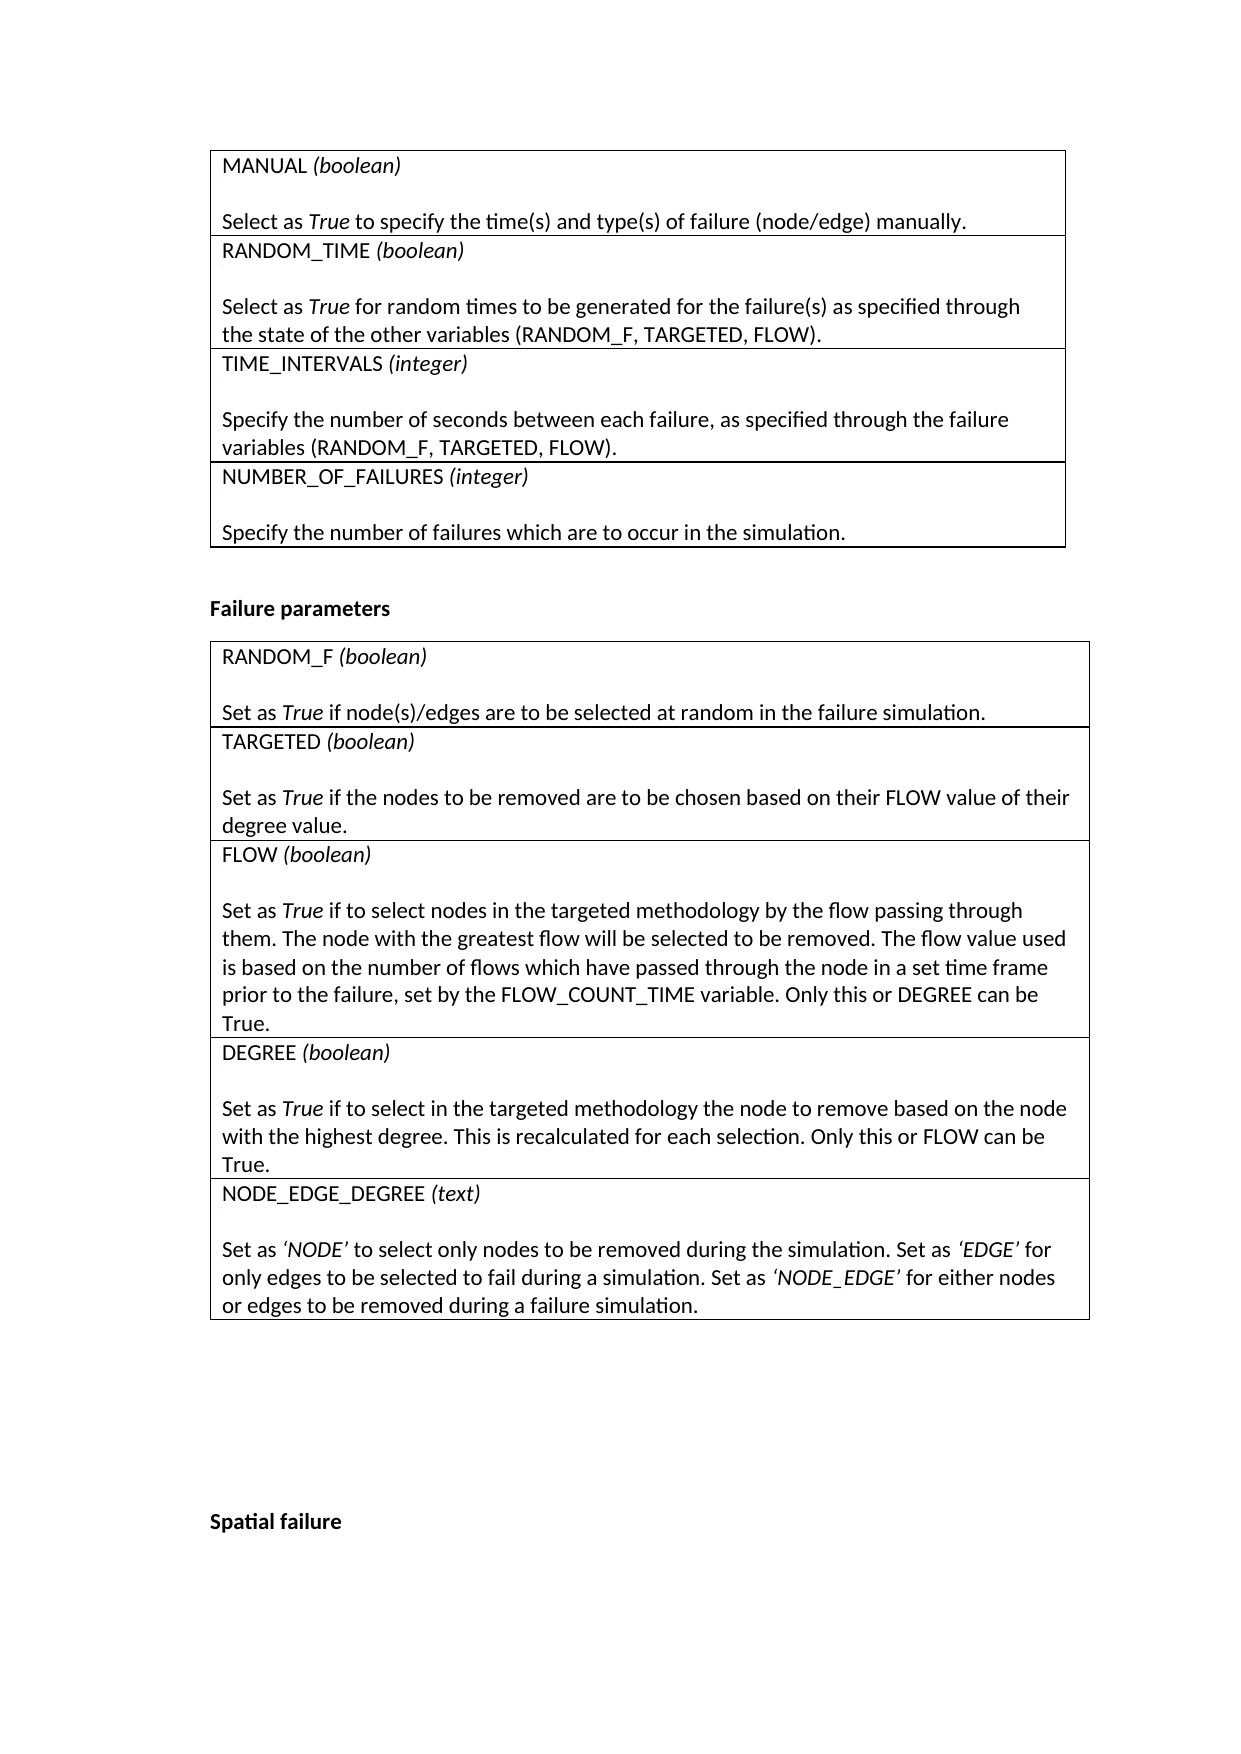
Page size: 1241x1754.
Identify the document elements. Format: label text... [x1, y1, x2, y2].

table_cell RANDOM_TIME (boolean) Select as True for random times to be generated for the failure(s) as specified through the state of the other variables (RANDOM_F, TARGETED, FLOW). [211, 236, 1065, 348]
table_cell TIME_INTERVALS (integer) Specify the number of seconds between each failure, as specified through the failure variables (RANDOM_F, TARGETED, FLOW). [211, 349, 1065, 461]
table_header MANUAL (boolean) Select as True to specify the time(s) and type(s) of failure (node/edge) manually. [211, 151, 1065, 235]
table_cell TARGETED (boolean) Set as True if the nodes to be removed are to be chosen based on their FLOW value of their degree value. [211, 728, 1089, 839]
table_cell FLOW (boolean) Set as True if to select nodes in the targeted methodology by the flow passing through them. The node with the greatest flow will be selected to be removed. The flow value used is based on the number of flows which have passed through the node in a set time frame prior to the failure, set by the FLOW_COUNT_TIME variable. Only this or DEGREE can be True. [211, 841, 1089, 1037]
text Spatial failure [210, 1507, 1090, 1536]
table_header RANDOM_F (boolean) Set as True if node(s)/edges are to be selected at random in the failure simulation. [211, 642, 1089, 726]
table_cell NODE_EDGE_DEGREE (text) Set as ‘NODE’ to select only nodes to be removed during the simulation. Set as ‘EDGE’ for only edges to be selected to fail during a simulation. Set as ‘NODE_EDGE’ for either nodes or edges to be removed during a failure simulation. [211, 1179, 1089, 1319]
table_cell NUMBER_OF_FAILURES (integer) Specify the number of failures which are to occur in the simulation. [211, 463, 1065, 546]
table_cell DEGREE (boolean) Set as True if to select in the targeted methodology the node to remove based on the node with the highest degree. This is recalculated for each selection. Only this or FLOW can be True. [211, 1038, 1089, 1178]
text Failure parameters [210, 594, 1090, 622]
